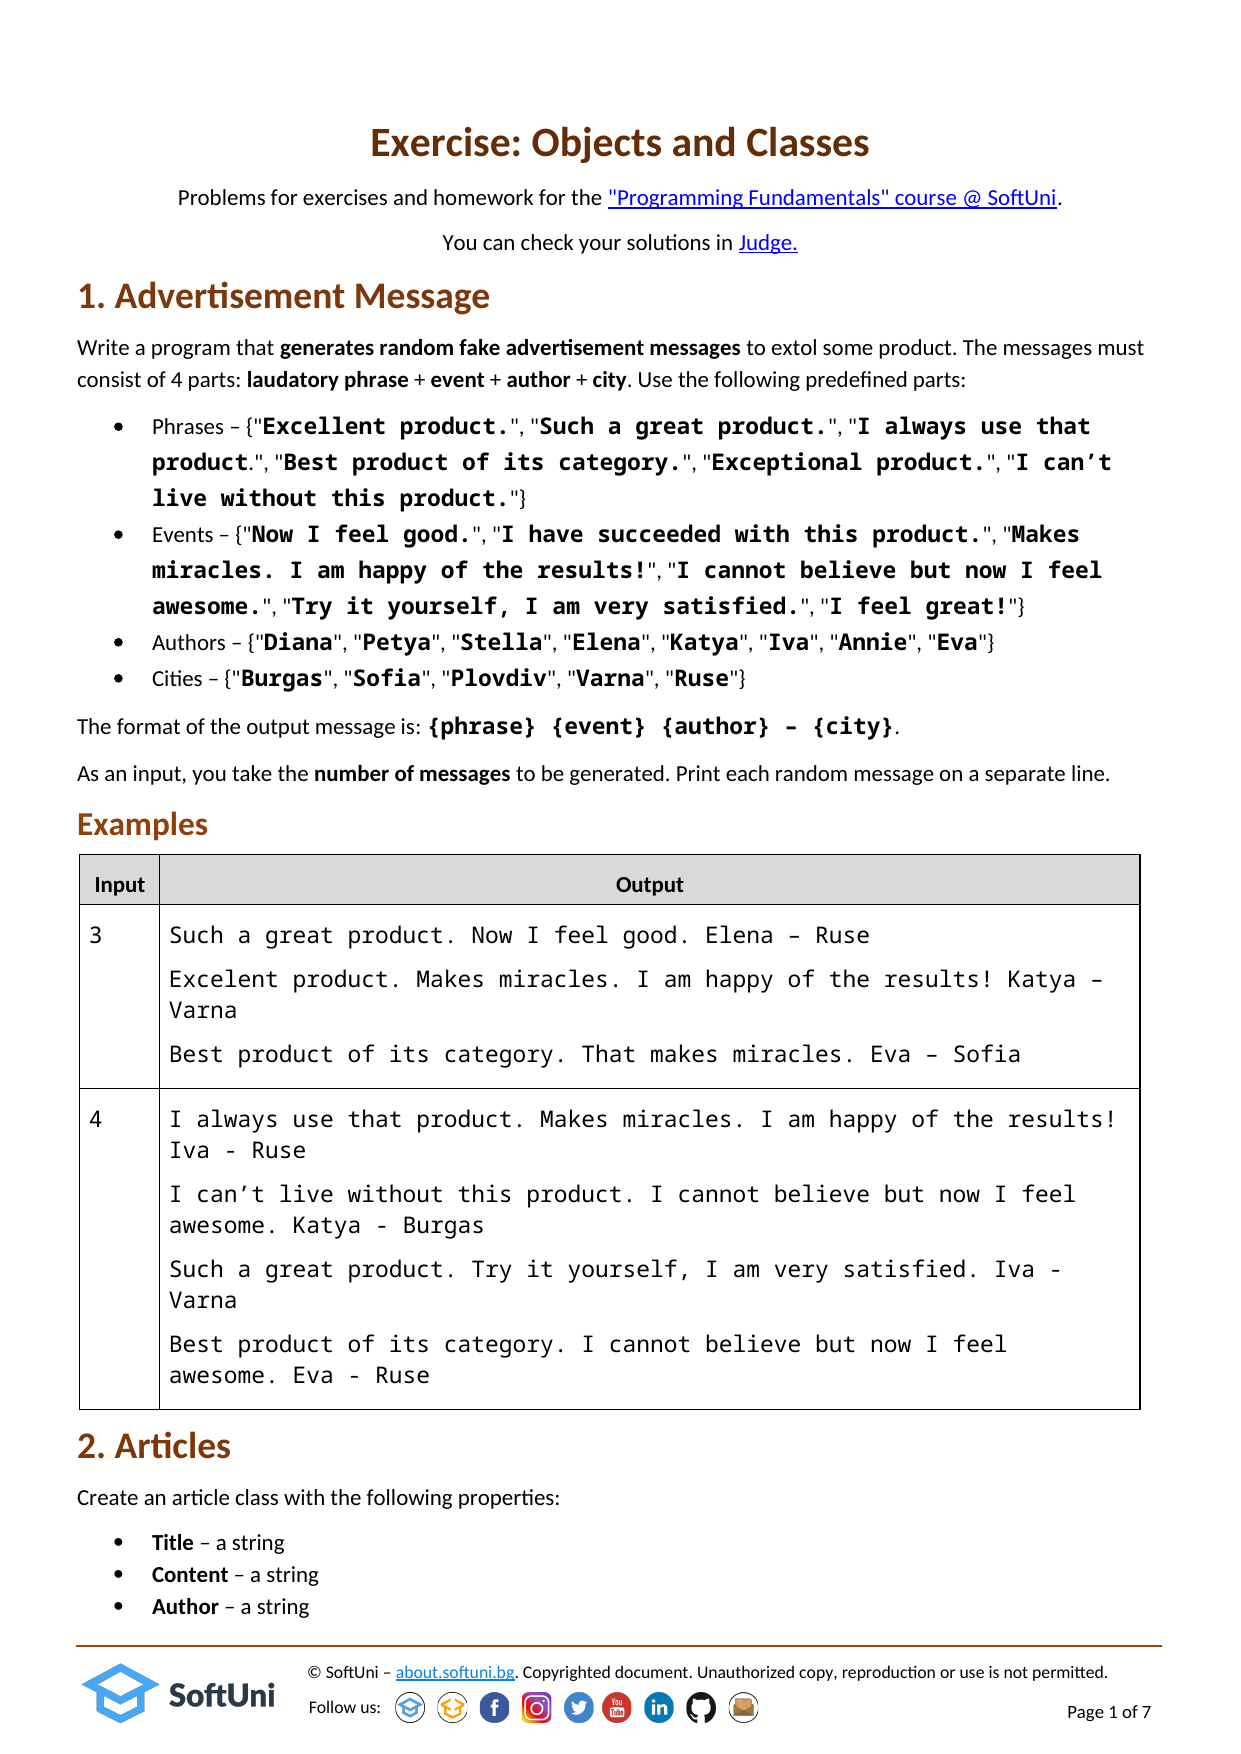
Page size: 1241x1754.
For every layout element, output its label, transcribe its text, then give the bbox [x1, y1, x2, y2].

subtitle Examples [77, 803, 1163, 844]
subtitle Articles [77, 1422, 1163, 1468]
text You can check your solutions in Judge. [77, 228, 1163, 256]
table_cell 4 [80, 1089, 159, 1409]
subtitle Advertisement Message [77, 272, 1163, 318]
picture [686, 1692, 716, 1723]
picture [437, 1692, 468, 1723]
picture [564, 1692, 594, 1723]
picture [395, 1692, 425, 1723]
picture [602, 1692, 632, 1723]
subtitle Exercise: Objects and Classes [77, 116, 1163, 167]
list Phrases – {"Excellent product.", "Such a great product.", "I always use that product.", "Best product of its category.", "Exceptional product.", "I can’t live without this product."} [114, 410, 1163, 513]
text Problems for exercises and homework for the "Programming Fundamentals" course @ SoftUni. [77, 183, 1163, 211]
picture [75, 1658, 281, 1729]
list Authors – {"Diana", "Petya", "Stella", "Elena", "Katya", "Iva", "Annie", "Eva"} [114, 626, 1163, 657]
table_cell 3 [80, 905, 159, 1087]
table_cell I always use that product. Makes miracles. I am happy of the results! Iva - Ruse I can’t live without this product. I cannot believe but now I feel awesome. Katya - Burgas Such a great product. Try it yourself, I am very satisfied. Iva - Varna Best product of its category. I cannot believe but now I feel awesome. Eva - Ruse [160, 1089, 1139, 1409]
list Cities – {"Burgas", "Sofia", "Plovdiv", "Varna", "Ruse"} [114, 662, 1163, 693]
list Title – a string [114, 1528, 1163, 1556]
text The format of the output message is: {phrase} {event} {author} – {city}. [77, 710, 1163, 742]
picture [658, 1705, 667, 1714]
picture [665, 1692, 674, 1701]
list Author – a string [114, 1592, 1163, 1620]
table_cell Such a great product. Now I feel good. Elena – Ruse Excelent product. Makes miracles. I am happy of the results! Katya – Varna Best product of its category. That makes miracles. Eva – Sofia [160, 905, 1139, 1087]
text As an input, you take the number of messages to be generated. Print each random message on a separate line. [77, 759, 1163, 787]
text Write a program that generates random fake advertisement messages to extol some product. The messages must consist of 4 parts: laudatory phrase + event + author + city. Use the following predefined parts: [77, 333, 1163, 394]
list Content – a string [114, 1560, 1163, 1588]
picture [644, 1692, 653, 1701]
picture [728, 1692, 759, 1723]
text Create an article class with the following properties: [77, 1483, 1163, 1511]
list Events – {"Now I feel good.", "I have succeeded with this product.", "Makes miracles. I am happy of the results!", "I cannot believe but now I feel awesome.", "Try it yourself, I am very satisfied.", "I feel great!"} [114, 518, 1163, 621]
table_header Input [80, 855, 159, 904]
picture [522, 1692, 552, 1723]
picture [665, 1714, 674, 1723]
picture [644, 1714, 653, 1723]
picture [479, 1692, 510, 1723]
table_header Output [160, 855, 1139, 904]
